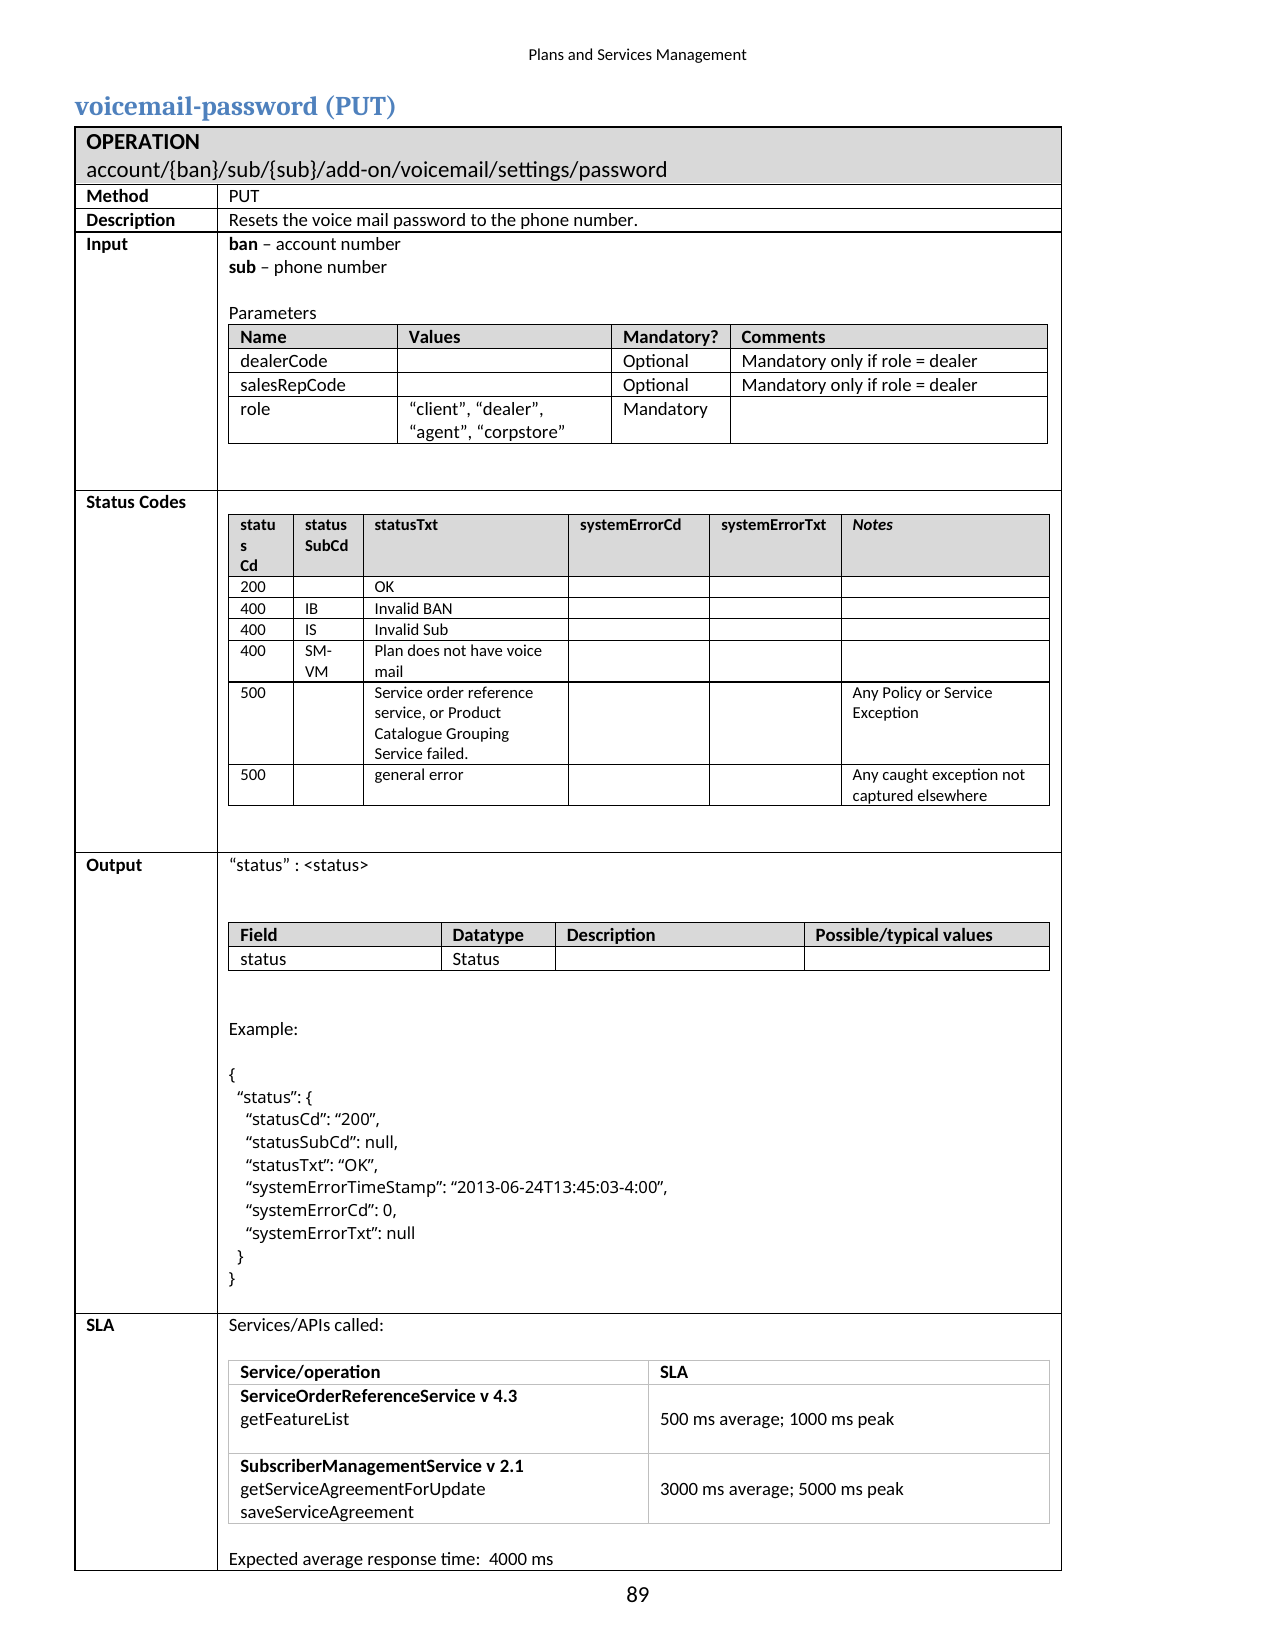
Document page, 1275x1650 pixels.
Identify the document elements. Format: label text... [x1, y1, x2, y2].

table_cell Output [76, 853, 217, 1313]
table_cell Description [76, 209, 217, 231]
table_cell Input [76, 233, 217, 490]
table_cell [218, 491, 1061, 852]
table_cell Services/APIs called: Expected average response time: 4000 ms [218, 1314, 1061, 1570]
table_cell ban – account number sub – phone number Parameters [218, 233, 1061, 490]
table_cell Resets the voice mail password to the phone number. [218, 209, 1061, 231]
table_cell “status” : <status> Example: { “status”: { “statusCd”: “200”, “statusSubCd”: null, “statusTxt”: “OK”, “systemErrorTimeStamp”: “2013-06-24T13:45:03-4:00”, “systemErrorCd”: 0, “systemErrorTxt”: null } } [218, 853, 1061, 1313]
table_header OPERATION account/{ban}/sub/{sub}/add-on/voicemail/settings/password [76, 128, 1061, 183]
table_cell Method [76, 185, 217, 207]
table_cell PUT [218, 185, 1061, 207]
table_cell SLA [76, 1314, 217, 1570]
table_cell Status Codes [76, 491, 217, 852]
subtitle voicemail-password (PUT) [75, 91, 1200, 122]
